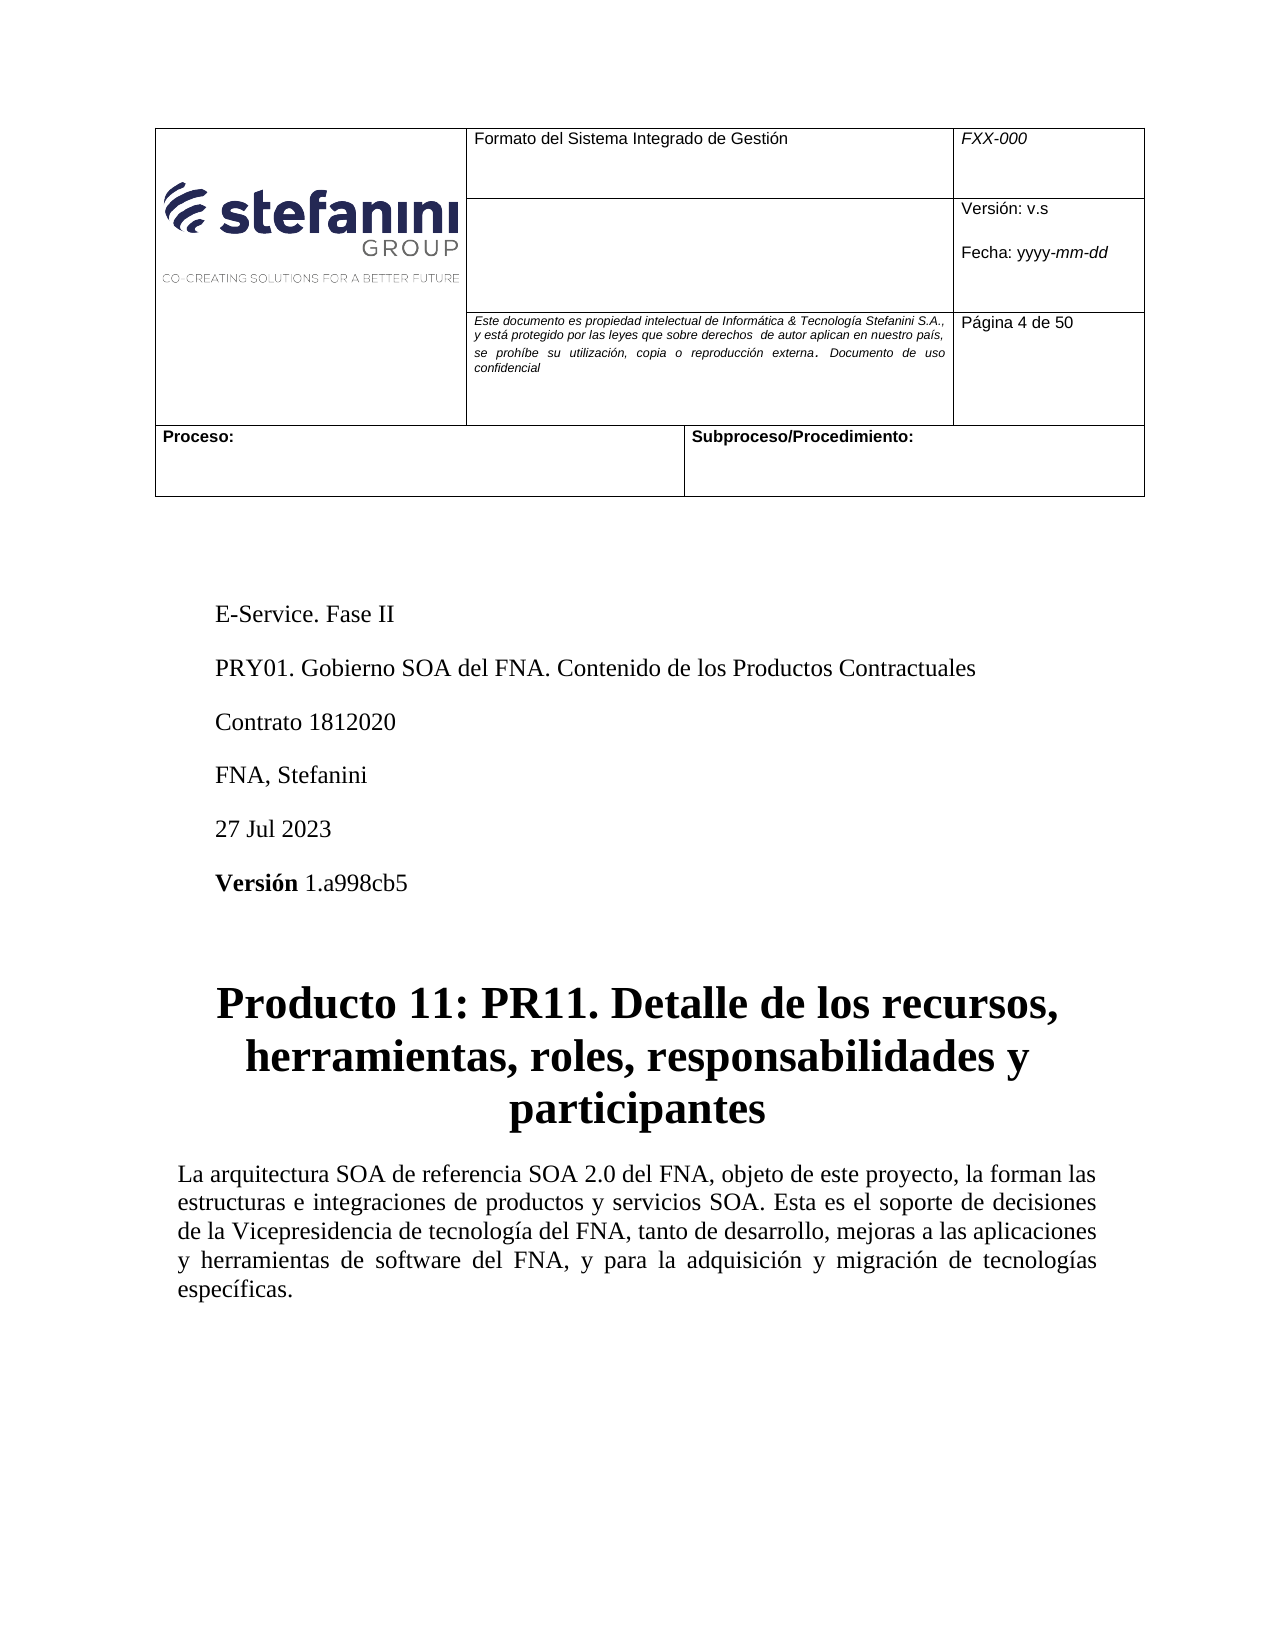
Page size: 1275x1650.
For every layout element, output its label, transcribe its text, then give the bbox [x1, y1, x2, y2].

text PRY01. Gobierno SOA del FNA. Contenido de los Productos Contractuales [215, 653, 1060, 682]
text Contrato 1812020 [215, 707, 1060, 736]
subtitle Producto 11: PR11. Detalle de los recursos, herramientas, roles, responsabilidades y participantes [177, 976, 1098, 1134]
text Versión 1.a998cb5 [215, 868, 1060, 897]
text La arquitectura SOA de referencia SOA 2.0 del FNA, objeto de este proyecto, la forman las estructuras e integraciones de productos y servicios SOA. Esta es el soporte de decisiones de la Vicepresidencia de tecnología del FNA, tanto de desarrollo, mejoras a las aplicaciones y herramientas de software del FNA, y para la adquisición y migración de tecnologías específicas. [177, 1159, 1098, 1302]
text 27 Jul 2023 [215, 814, 1060, 843]
picture [162, 182, 460, 286]
text FNA, Stefanini [215, 761, 1060, 789]
text E-Service. Fase II [215, 599, 1060, 628]
